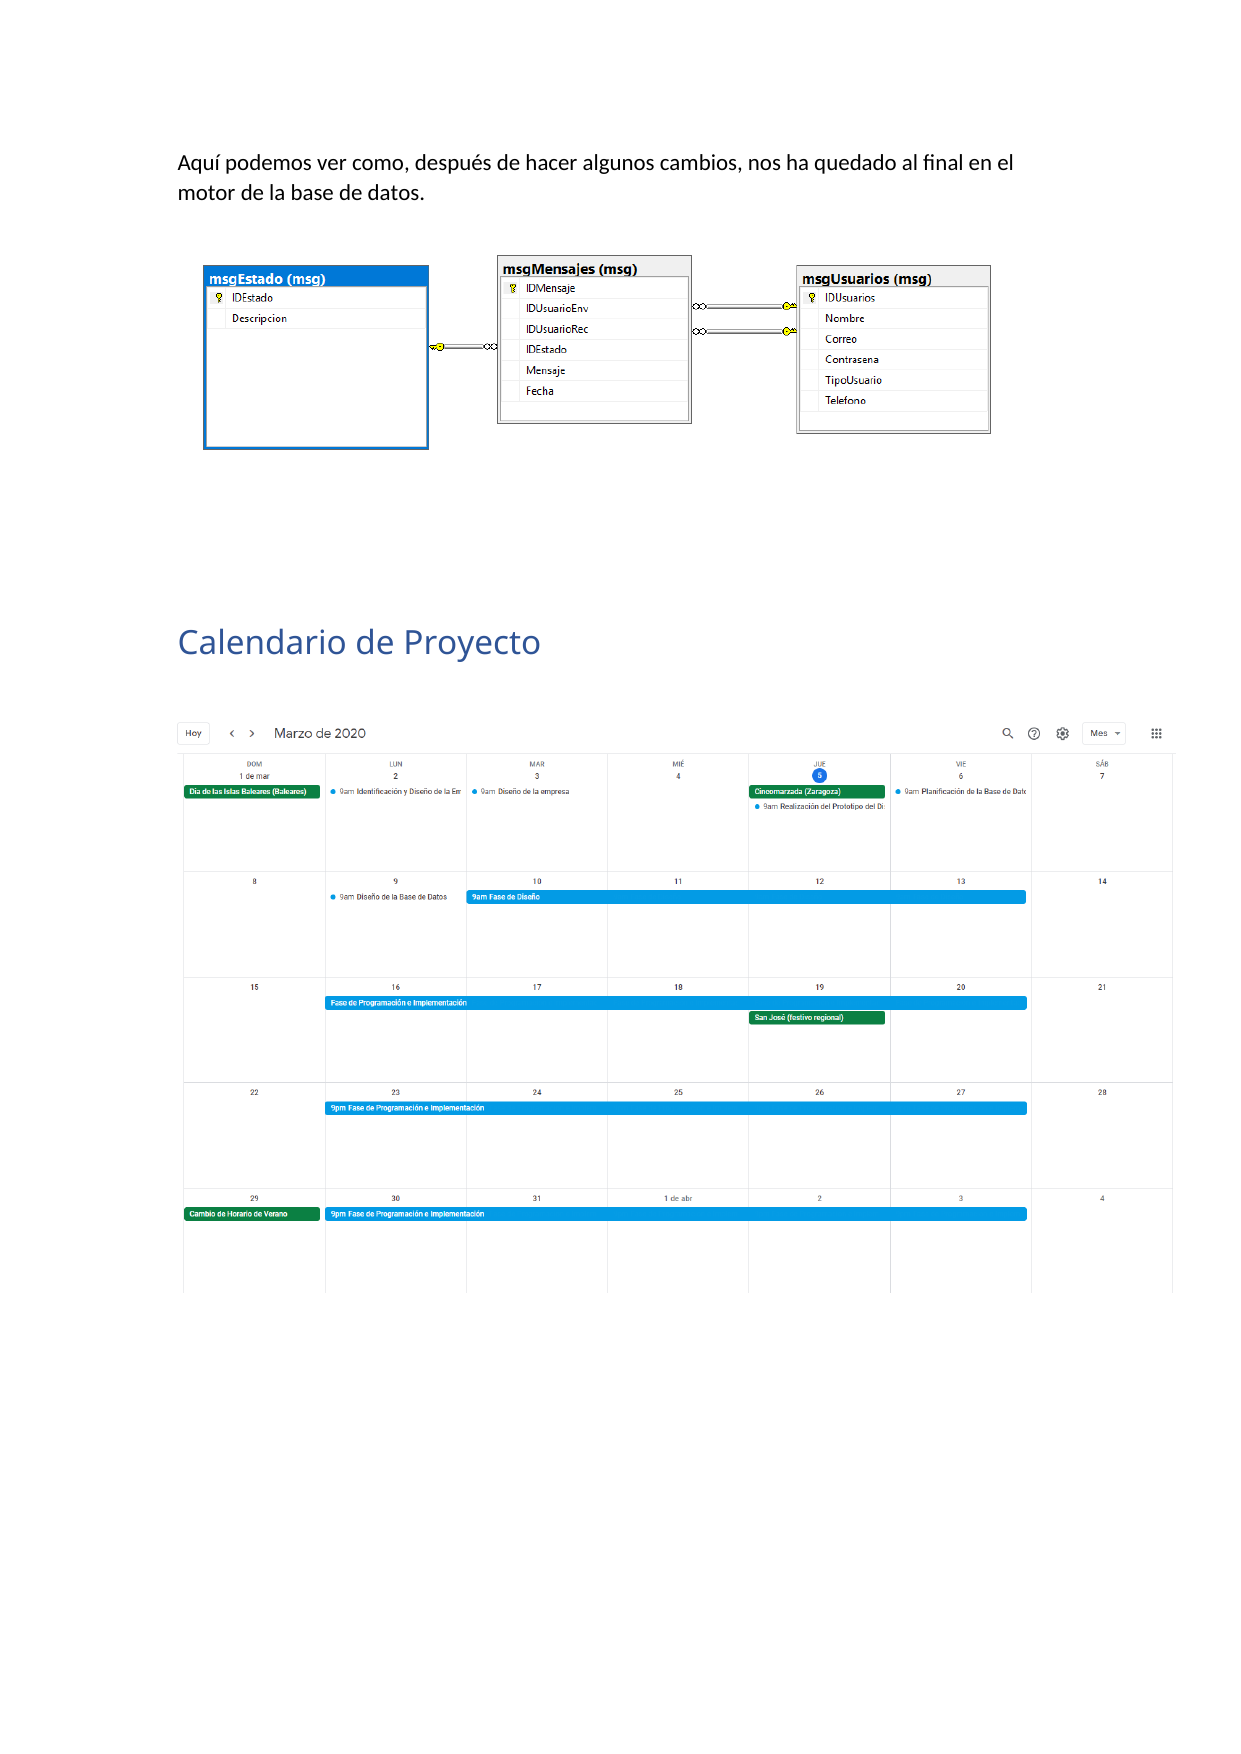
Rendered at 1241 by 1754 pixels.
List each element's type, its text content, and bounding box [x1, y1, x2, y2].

text Aquí podemos ver como, después de hacer algunos cambios, nos ha quedado al final en el motor de la base de datos. [177, 148, 1063, 208]
picture [177, 208, 1063, 498]
subtitle Calendario de Proyecto [177, 619, 1063, 664]
picture [177, 714, 1176, 1293]
